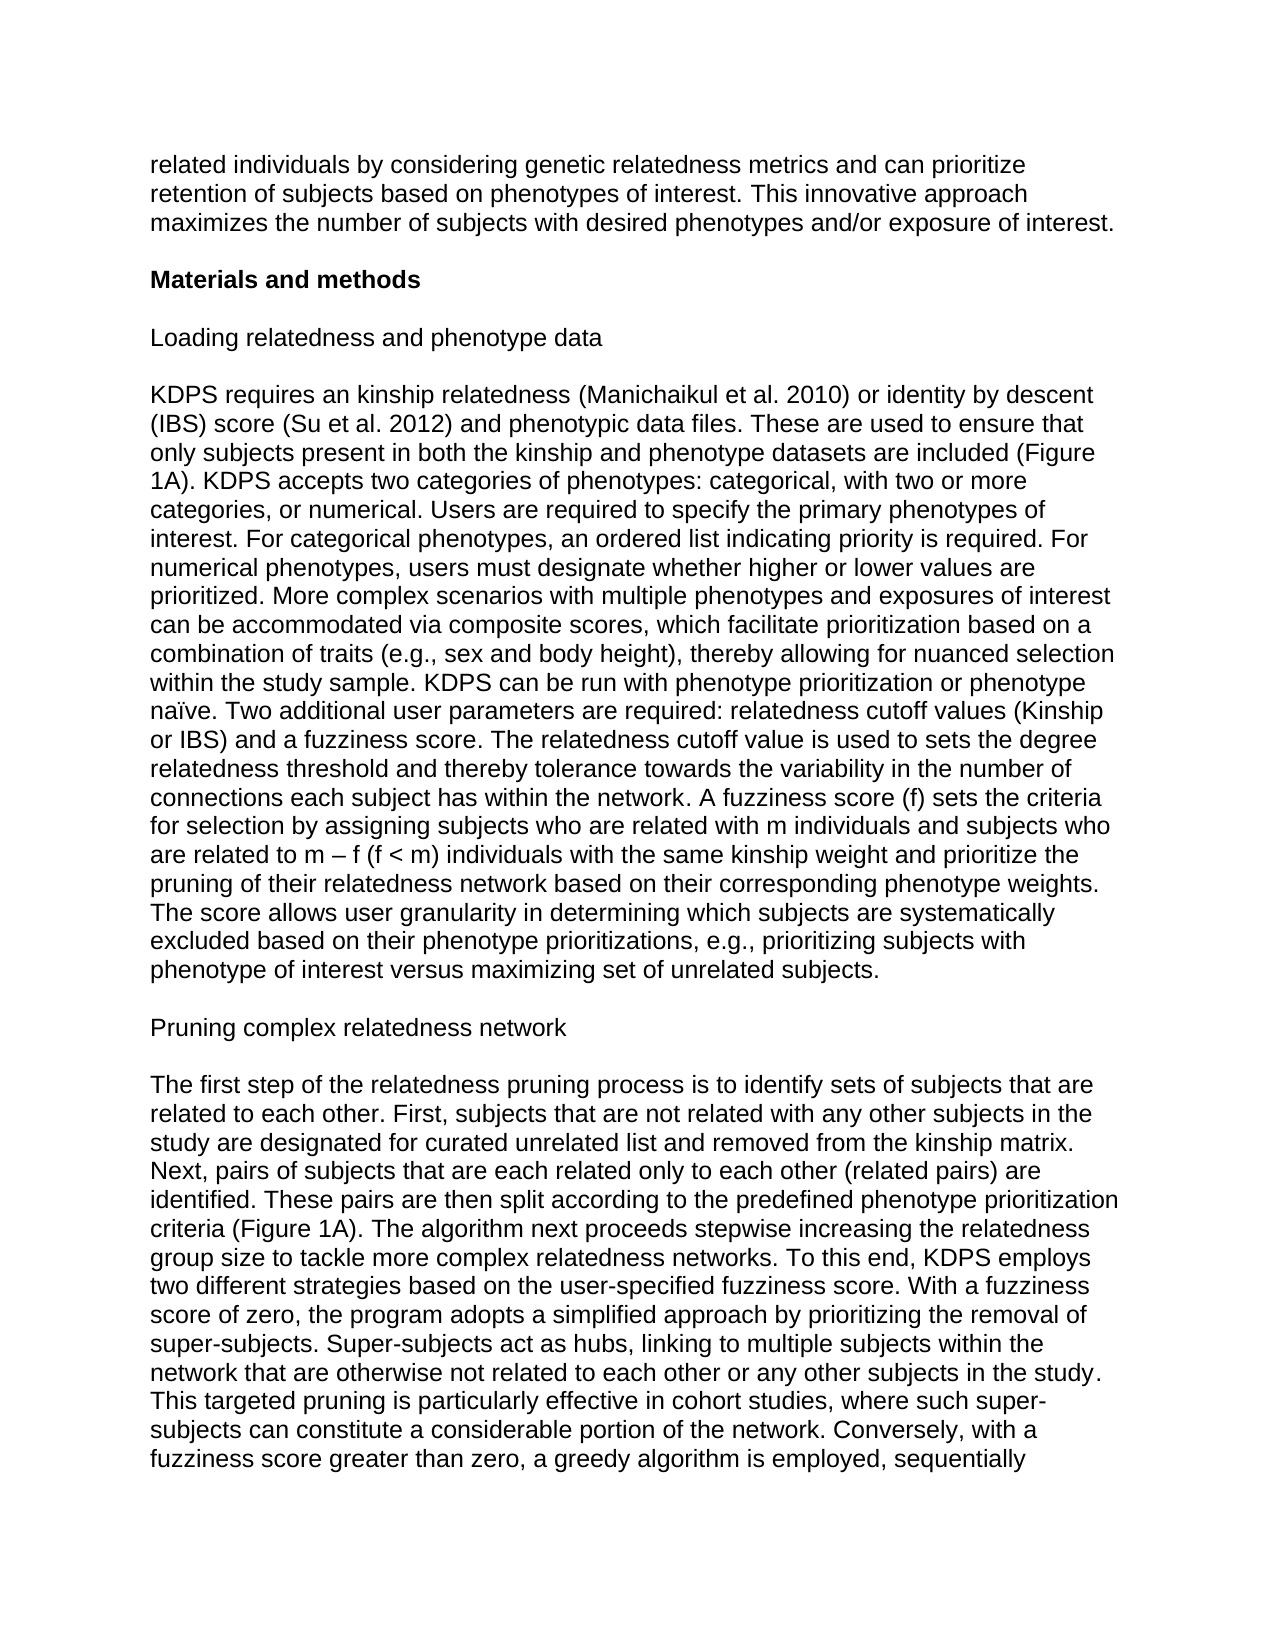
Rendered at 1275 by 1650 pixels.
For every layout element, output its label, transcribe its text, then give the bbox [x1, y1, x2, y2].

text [150, 1070, 1125, 1472]
text Loading relatedness and phenotype data [150, 322, 1125, 351]
text Materials and methods [150, 265, 1125, 294]
text KDPS requires an kinship relatedness (Manichaikul et al. 2010) or identity by descent (IBS) score (Su et al. 2012) and phenotypic data files. These are used to ensure that only subjects present in both the kinship and phenotype datasets are included (Figure 1A). KDPS accepts two categories of phenotypes: categorical, with two or more categories, or numerical. Users are required to specify the primary phenotypes of interest. For categorical phenotypes, an ordered list indicating priority is required. For numerical phenotypes, users must designate whether higher or lower values are prioritized. More complex scenarios with multiple phenotypes and exposures of interest can be accommodated via composite scores, which facilitate prioritization based on a combination of traits (e.g., sex and body height), thereby allowing for nuanced selection within the study sample. KDPS can be run with phenotype prioritization or phenotype naïve. Two additional user parameters are required: relatedness cutoff values (Kinship or IBS) and a fuzziness score. The relatedness cutoff value is used to sets the degree relatedness threshold and thereby tolerance towards the variability in the number of connections each subject has within the network. A fuzziness score (f) sets the criteria for selection by assigning subjects who are related with m individuals and subjects who are related to m – f (f < m) individuals with the same kinship weight and prioritize the pruning of their relatedness network based on their corresponding phenotype weights. The score allows user granularity in determining which subjects are systematically excluded based on their phenotype prioritizations, e.g., prioritizing subjects with phenotype of interest versus maximizing set of unrelated subjects. [150, 380, 1125, 984]
text Pruning complex relatedness network [150, 1012, 1125, 1041]
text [150, 150, 1125, 236]
